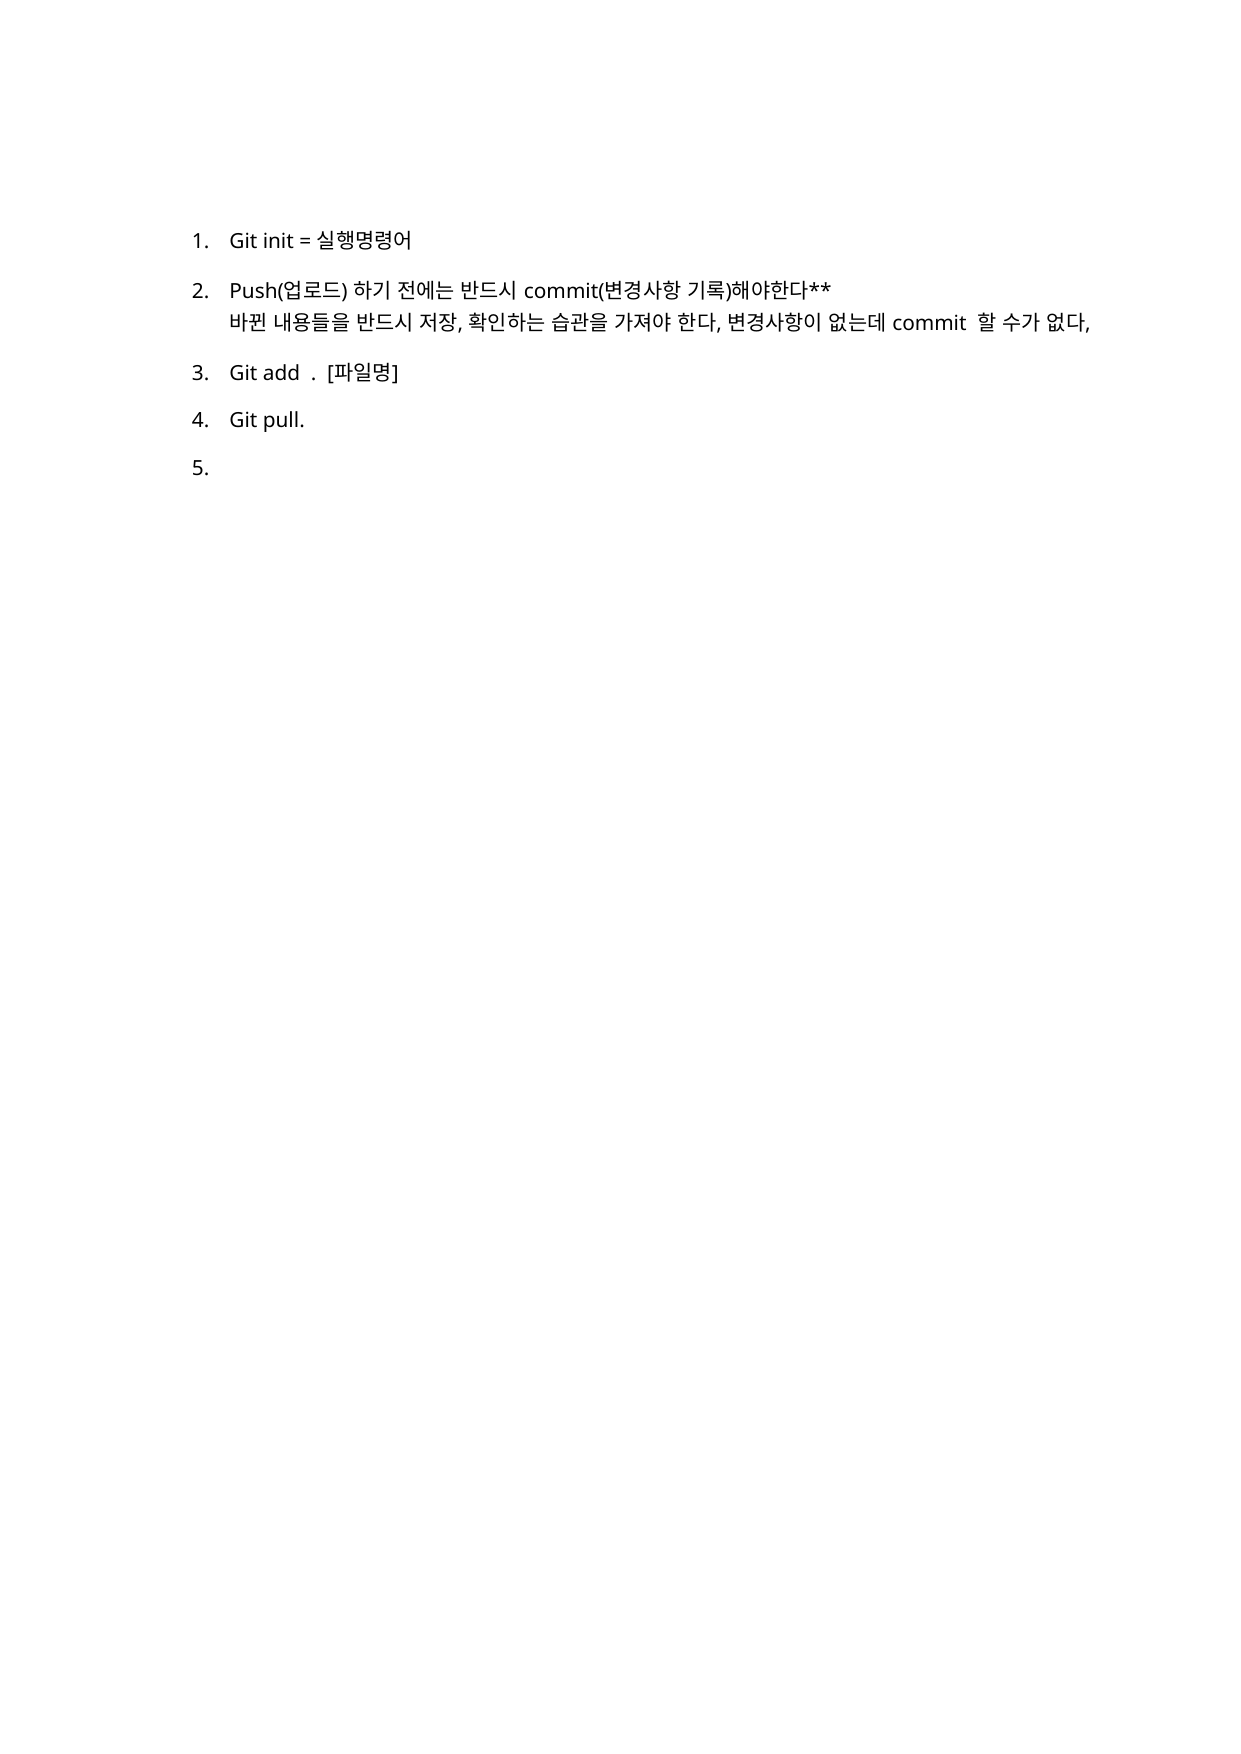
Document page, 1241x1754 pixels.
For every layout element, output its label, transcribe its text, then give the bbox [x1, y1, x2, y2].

list Git init = 실행명령어 [192, 224, 1090, 255]
list Git pull. [192, 405, 1090, 434]
list Git add . [파일명] [192, 356, 1090, 386]
list Push(업로드) 하기 전에는 반드시 commit(변경사항 기록)해야한다** 바뀐 내용들을 반드시 저장, 확인하는 습관을 가져야 한다, 변경사항이 없는데 commit 할 수가 없다, [192, 274, 1090, 337]
